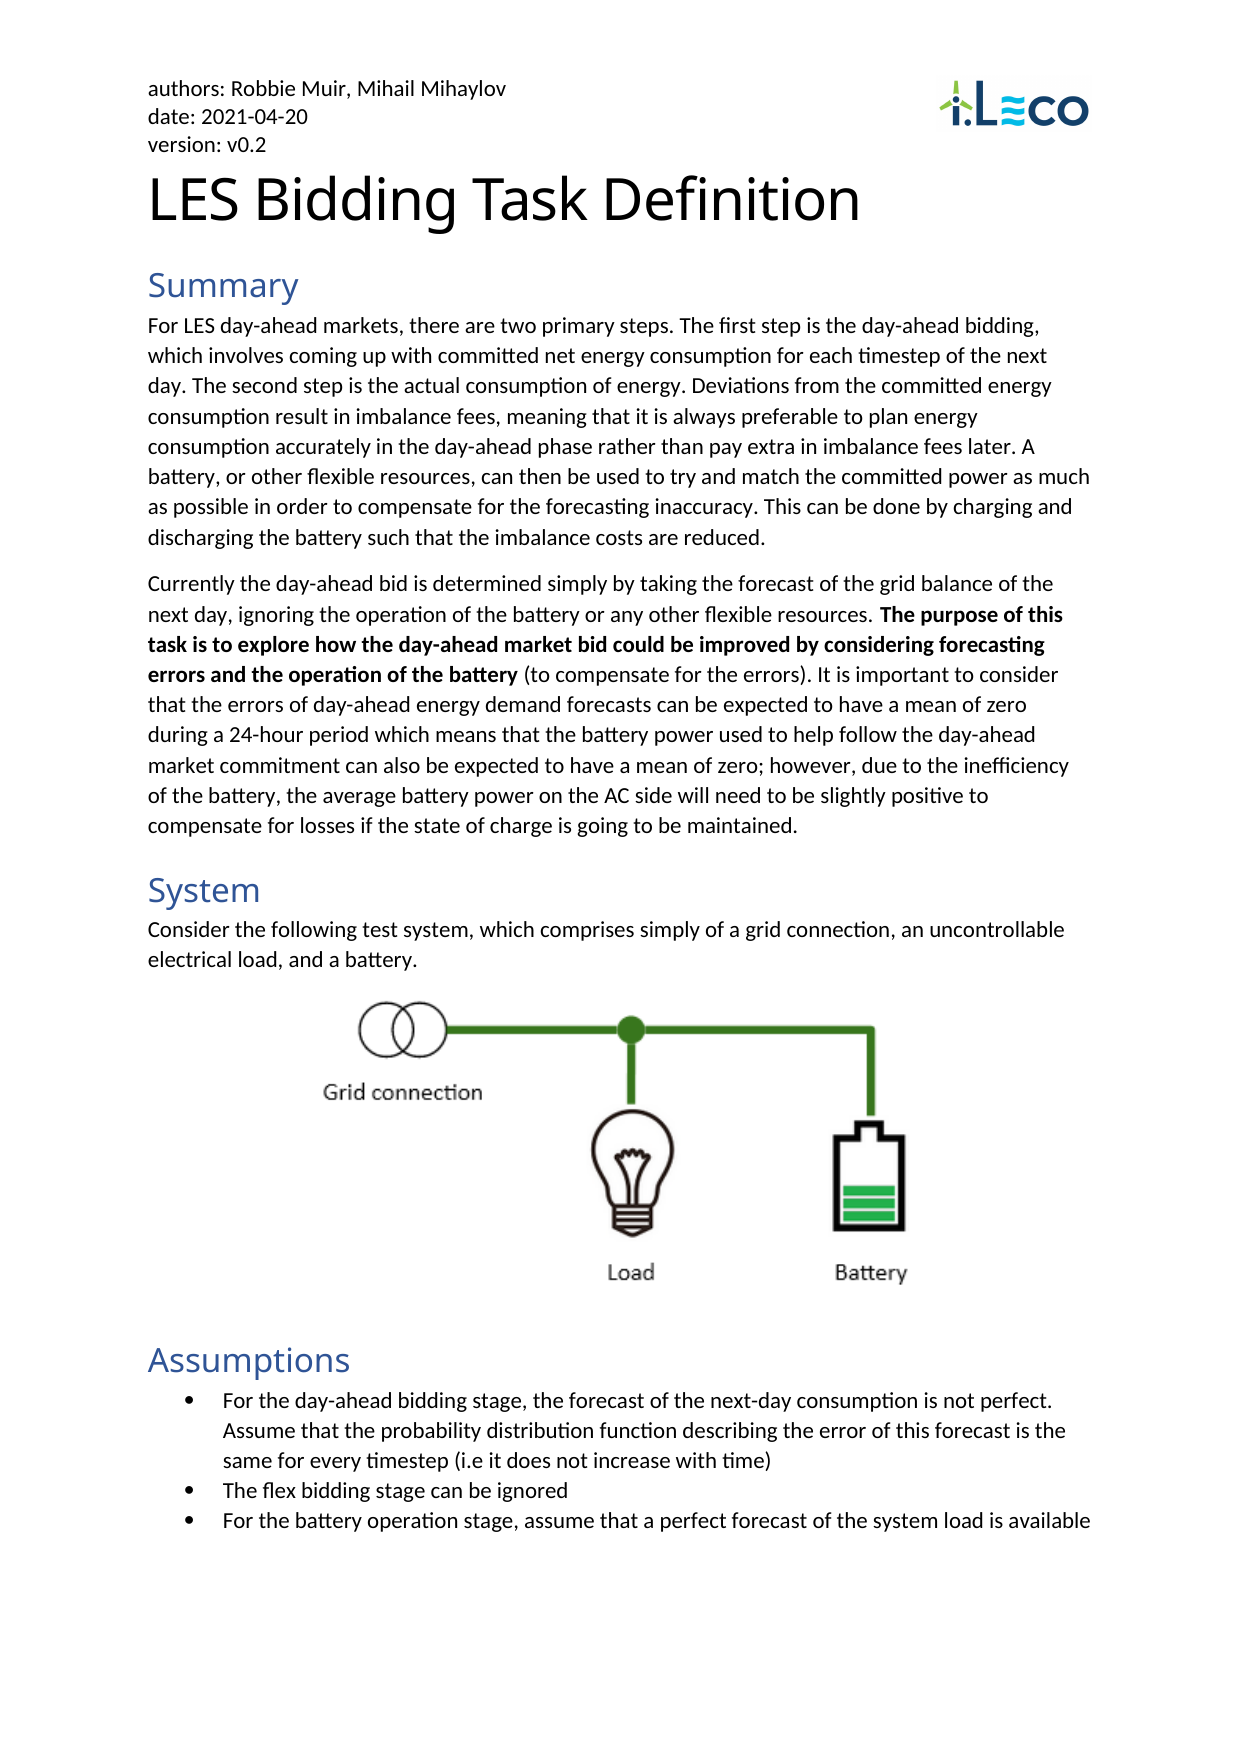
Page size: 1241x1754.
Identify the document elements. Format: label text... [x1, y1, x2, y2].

picture [935, 75, 1093, 132]
text For LES day-ahead markets, there are two primary steps. The first step is the day-ahead bidding, which involves coming up with committed net energy consumption for each timestep of the next day. The second step is the actual consumption of energy. Deviations from the committed energy consumption result in imbalance fees, meaning that it is always preferable to plan energy consumption accurately in the day-ahead phase rather than pay extra in imbalance fees later. A battery, or other flexible resources, can then be used to try and match the committed power as much as possible in order to compensate for the forecasting inaccuracy. This can be done by charging and discharging the battery such that the imbalance costs are reduced. [148, 311, 1093, 551]
picture [316, 992, 924, 1310]
text Currently the day-ahead bid is determined simply by taking the forecast of the grid balance of the next day, ignoring the operation of the battery or any other flexible resources. The purpose of this task is to explore how the day-ahead market bid could be improved by considering forecasting errors and the operation of the battery (to compensate for the errors). It is important to consider that the errors of day-ahead energy demand forecasts can be expected to have a mean of zero during a 24-hour period which means that the battery power used to help follow the day-ahead market commitment can also be expected to have a mean of zero; however, due to the inefficiency of the battery, the average battery power on the AC side will need to be slightly positive to compensate for losses if the state of charge is going to be maintained. [148, 569, 1093, 839]
title LES Bidding Task Definition [148, 158, 1093, 237]
subtitle Assumptions [148, 1337, 1093, 1382]
list For the battery operation stage, assume that a perfect forecast of the system load is available [185, 1507, 1093, 1535]
subtitle System [148, 866, 1093, 912]
text Consider the following test system, which comprises simply of a grid connection, an uncontrollable electrical load, and a battery. [148, 915, 1093, 974]
list The flex bidding stage can be ignored [185, 1476, 1093, 1504]
subtitle Summary [148, 262, 1093, 308]
list For the day-ahead bidding stage, the forecast of the next-day consumption is not perfect. Assume that the probability distribution function describing the error of this forecast is the same for every timestep (i.e it does not increase with time) [185, 1386, 1093, 1474]
